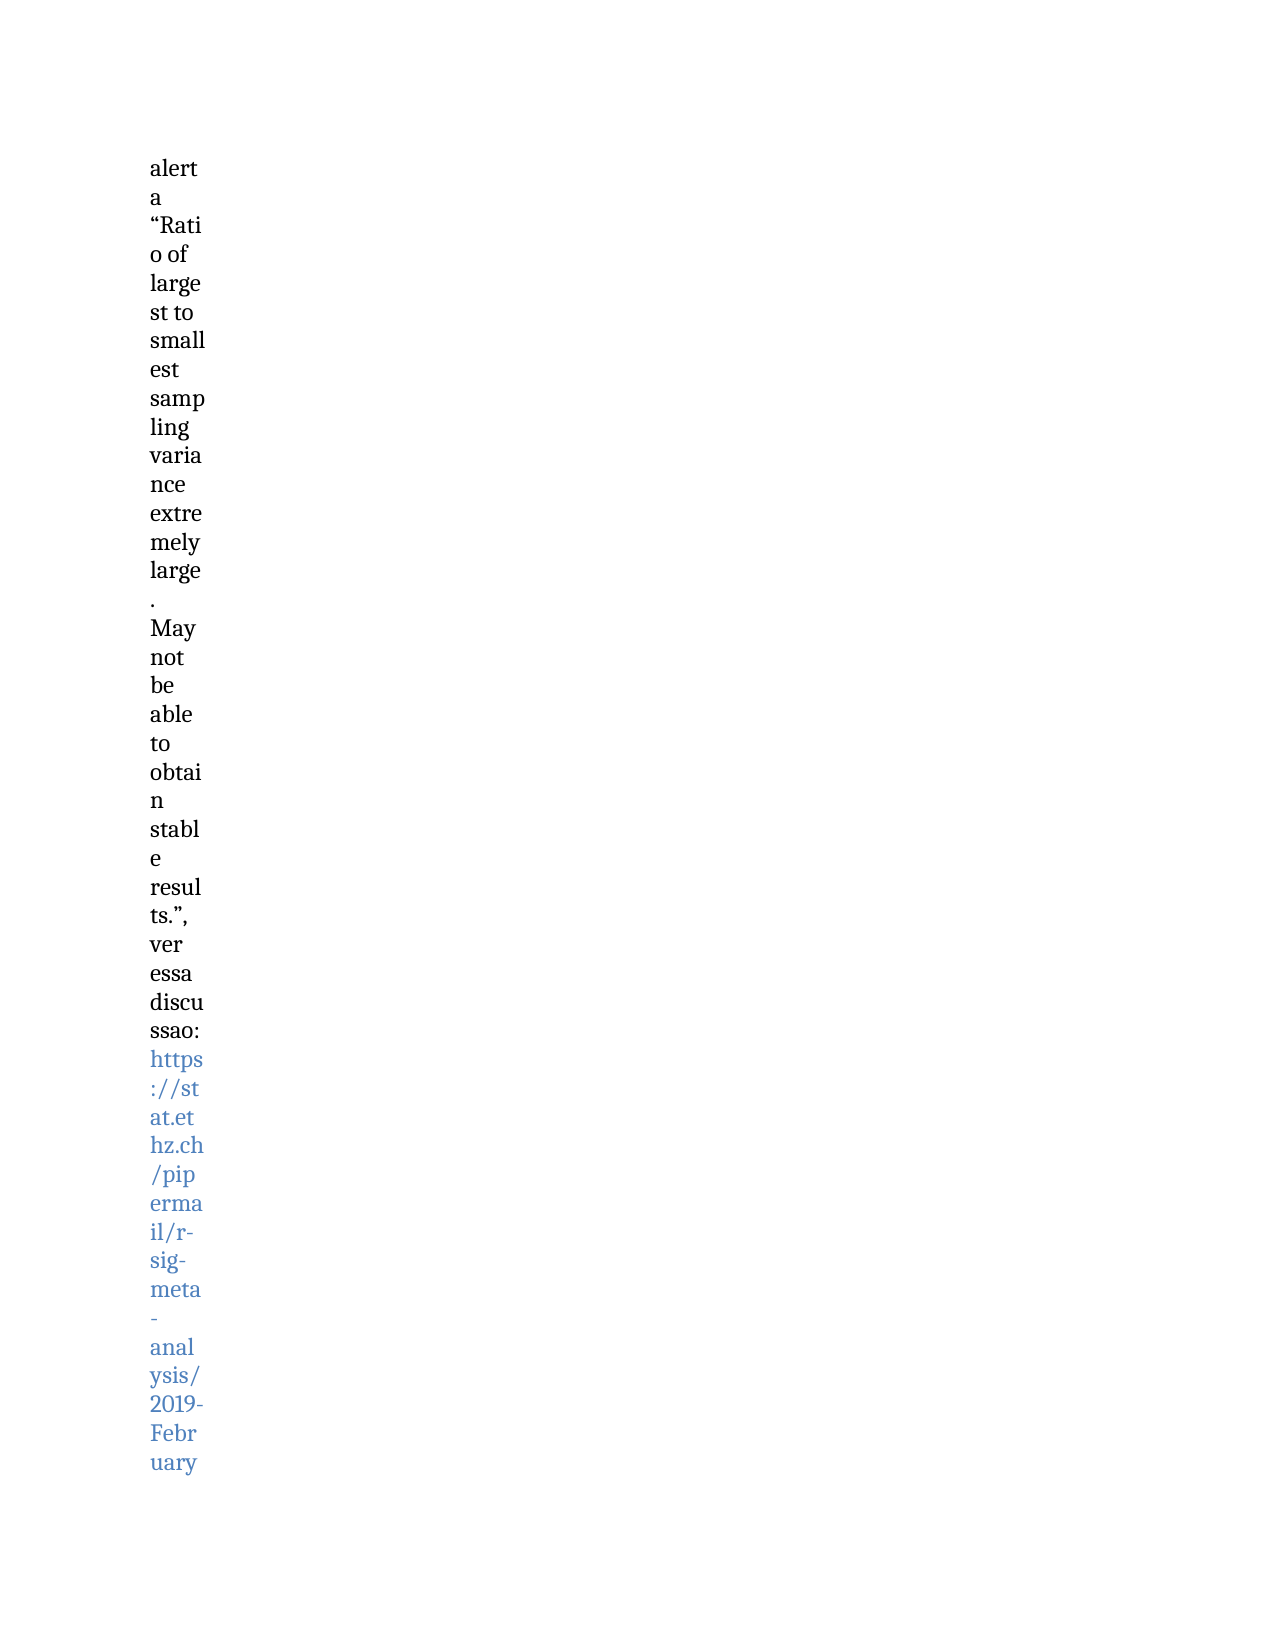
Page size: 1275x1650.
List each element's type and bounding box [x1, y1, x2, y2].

table_cell [139, 150, 217, 1476]
